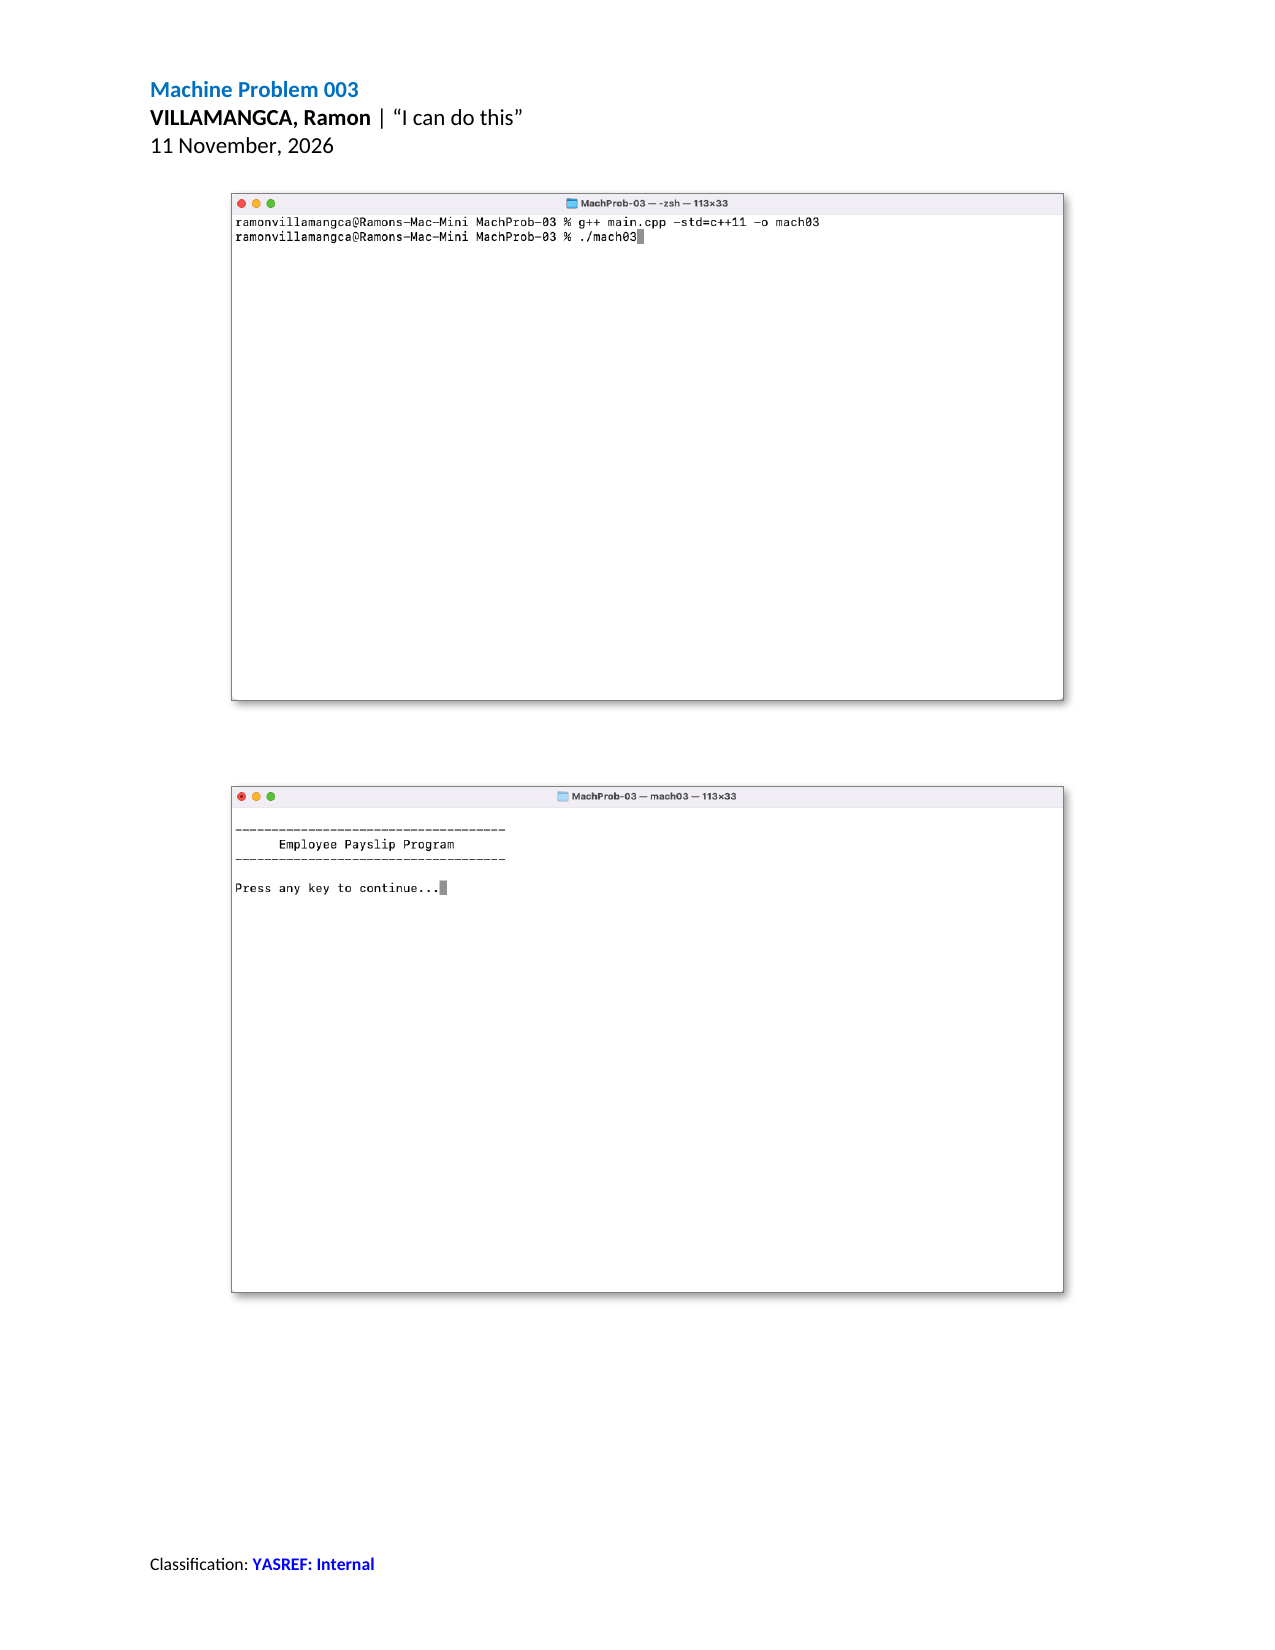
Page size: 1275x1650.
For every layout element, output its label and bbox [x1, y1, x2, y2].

picture [232, 194, 1063, 700]
picture [232, 787, 1063, 1292]
